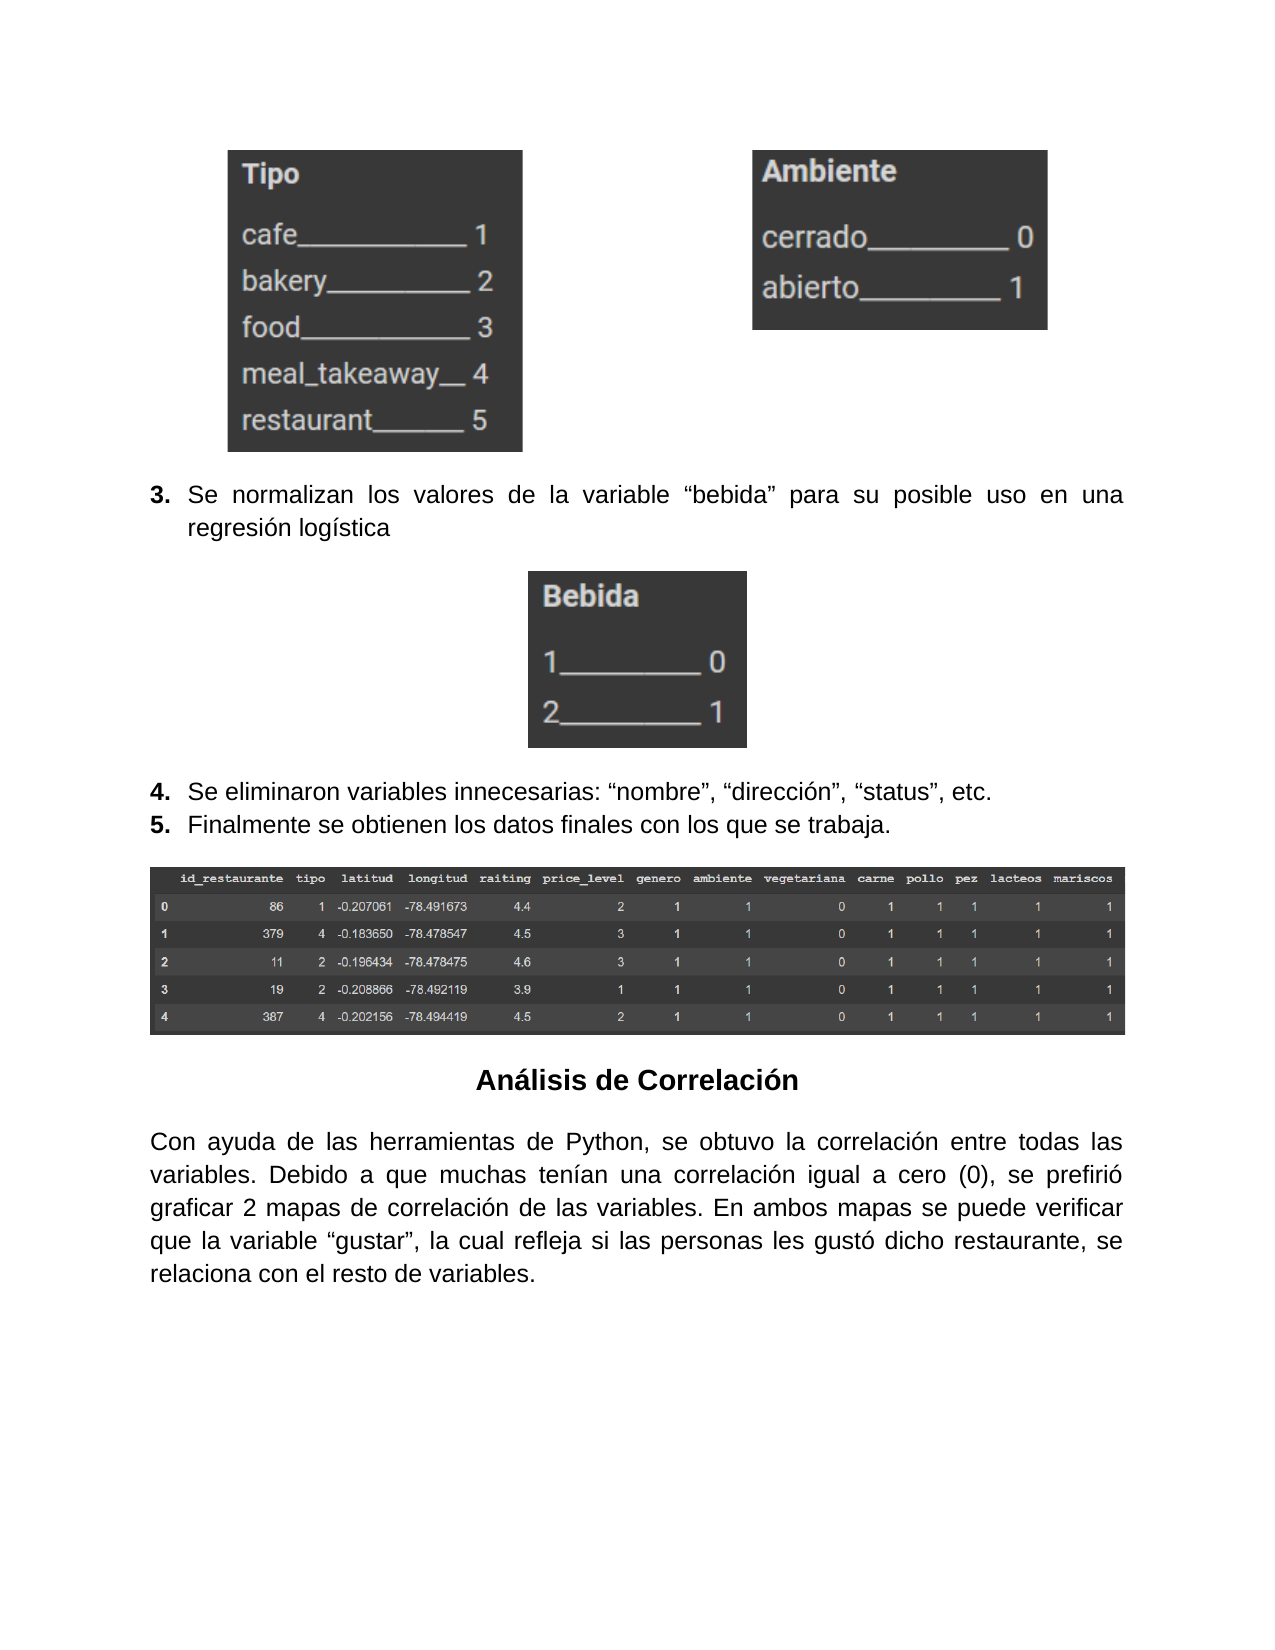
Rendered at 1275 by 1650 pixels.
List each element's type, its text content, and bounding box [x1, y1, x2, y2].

picture [227, 150, 523, 452]
picture [528, 571, 747, 748]
list Se normalizan los valores de la variable “bebida” para su posible uso en una regresión logística [150, 480, 1125, 542]
list Se eliminaron variables innecesarias: “nombre”, “dirección”, “status”, etc. [150, 777, 1125, 805]
picture [752, 150, 1048, 330]
list Finalmente se obtienen los datos finales con los que se trabaja. [150, 809, 1125, 838]
picture [150, 867, 1125, 1035]
text Con ayuda de las herramientas de Python, se obtuvo la correlación entre todas las variables. Debido a que muchas tenían una correlación igual a cero (0), se prefirió graficar 2 mapas de correlación de las variables. En ambos mapas se puede verificar que la variable “gustar”, la cual refleja si las personas les gustó dicho restaurante, se relaciona con el resto de variables. [150, 1127, 1125, 1287]
text Análisis de Correlación [150, 1063, 1125, 1097]
